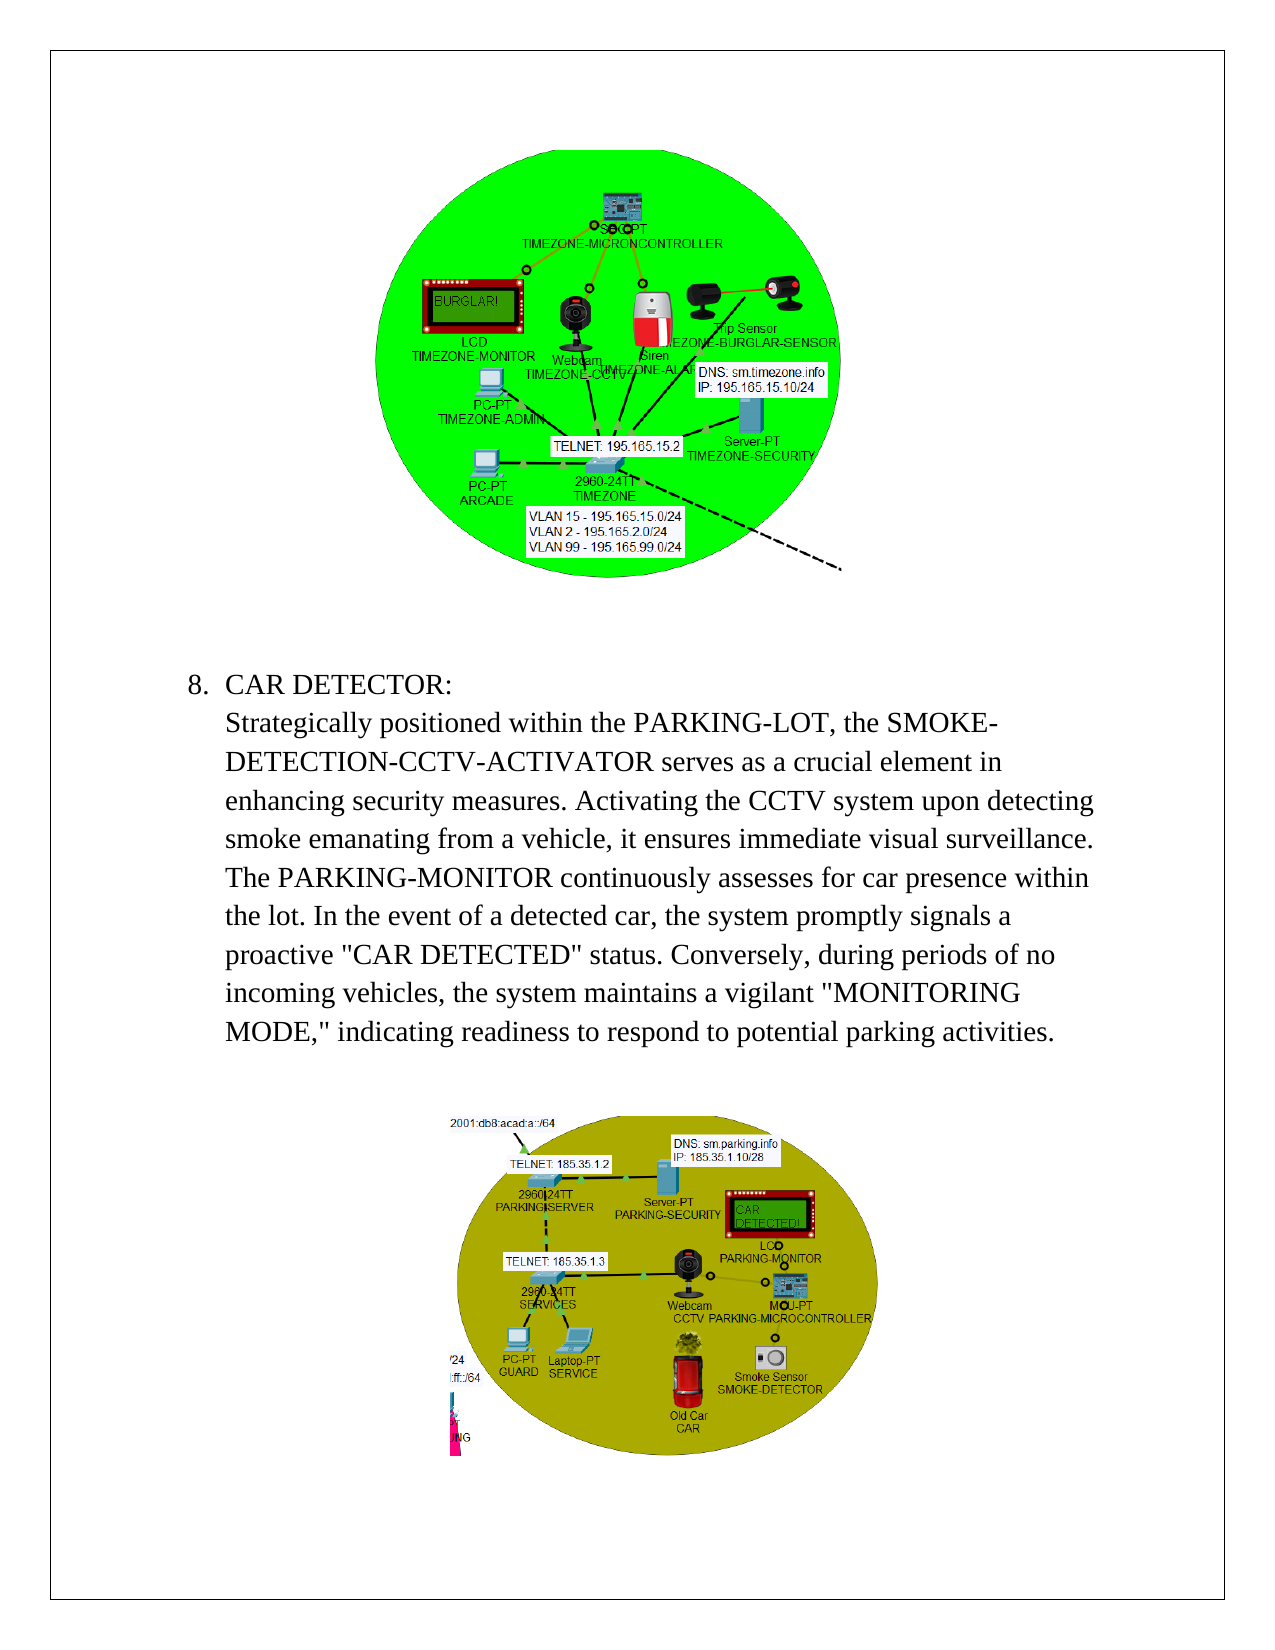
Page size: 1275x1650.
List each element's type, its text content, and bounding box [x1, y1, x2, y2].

picture [450, 1116, 881, 1456]
list Strategically positioned within the PARKING-LOT, the SMOKE-DETECTION-CCTV-ACTIVATOR serves as a crucial element in enhancing security measures. Activating the CCTV system upon detecting smoke emanating from a vehicle, it ensures immediate visual surveillance. The PARKING-MONITOR continuously assesses for car presence within the lot. In the event of a detected car, the system promptly signals a proactive "CAR DETECTED" status. Conversely, during periods of no incoming vehicles, the system maintains a vigilant "MONITORING MODE," indicating readiness to respond to potential parking activities. [225, 706, 1125, 1047]
picture [375, 150, 842, 579]
list CAR DETECTOR: [187, 667, 1125, 701]
